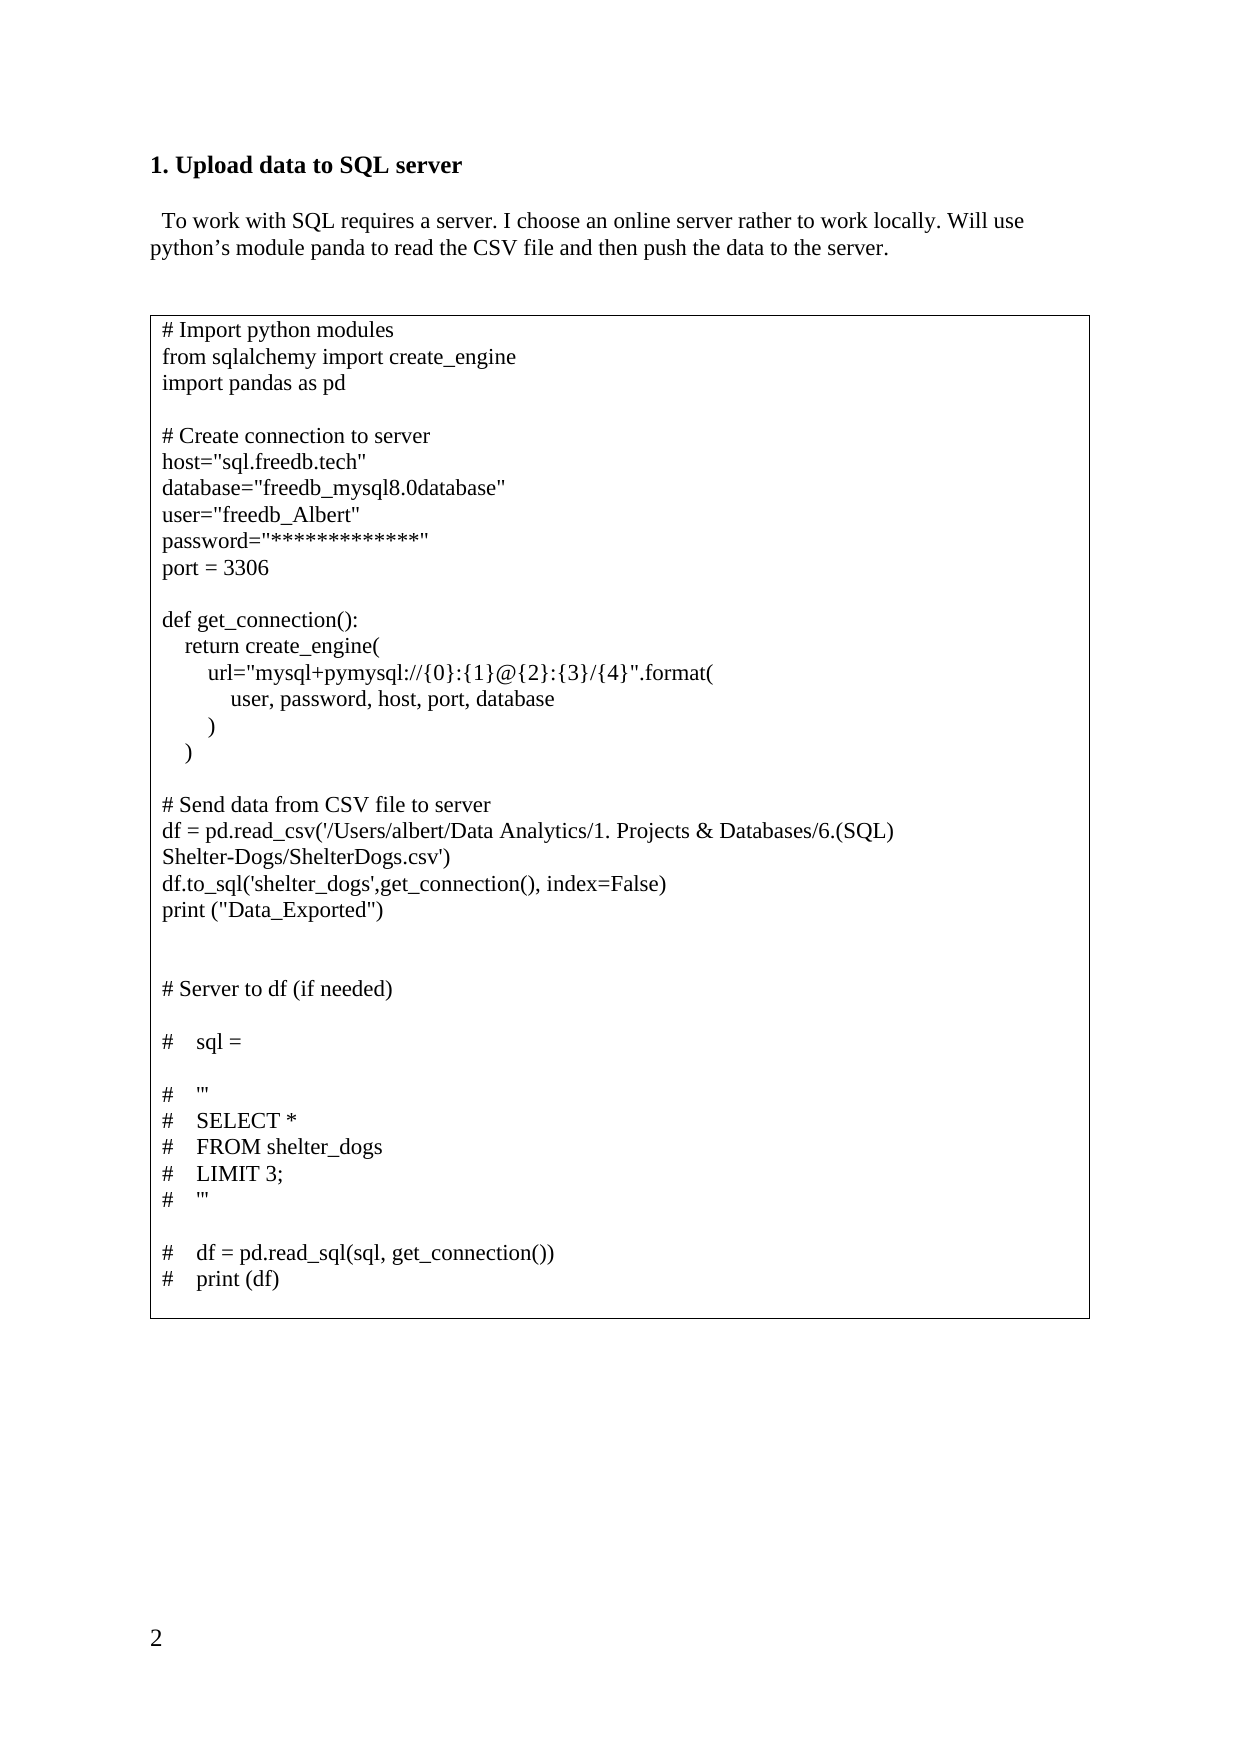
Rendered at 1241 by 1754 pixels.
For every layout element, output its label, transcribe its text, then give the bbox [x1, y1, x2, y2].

text To work with SQL requires a server. I choose an online server rather to work locally. Will use python’s module panda to read the CSV file and then push the data to the server. [150, 207, 1090, 260]
text 1. Upload data to SQL server [150, 150, 1090, 179]
table_header # Import python modules from sqlalchemy import create_engine import pandas as pd # Create connection to server host="sql.freedb.tech" database="freedb_mysql8.0database" user="freedb_Albert" password="*************" port = 3306 def get_connection(): return create_engine( url="mysql+pymysql://{0}:{1}@{2}:{3}/{4}".format( user, password, host, port, database ) ) # Send data from CSV file to server df = pd.read_csv('/Users/albert/Data Analytics/1. Projects & Databases/6.(SQL) Shelter-Dogs/ShelterDogs.csv') df.to_sql('shelter_dogs',get_connection(), index=False) print ("Data_Exported") # Server to df (if needed) # sql = # ''' # SELECT * # FROM shelter_dogs # LIMIT 3; # ''' # df = pd.read_sql(sql, get_connection()) # print (df) [151, 316, 1089, 1318]
